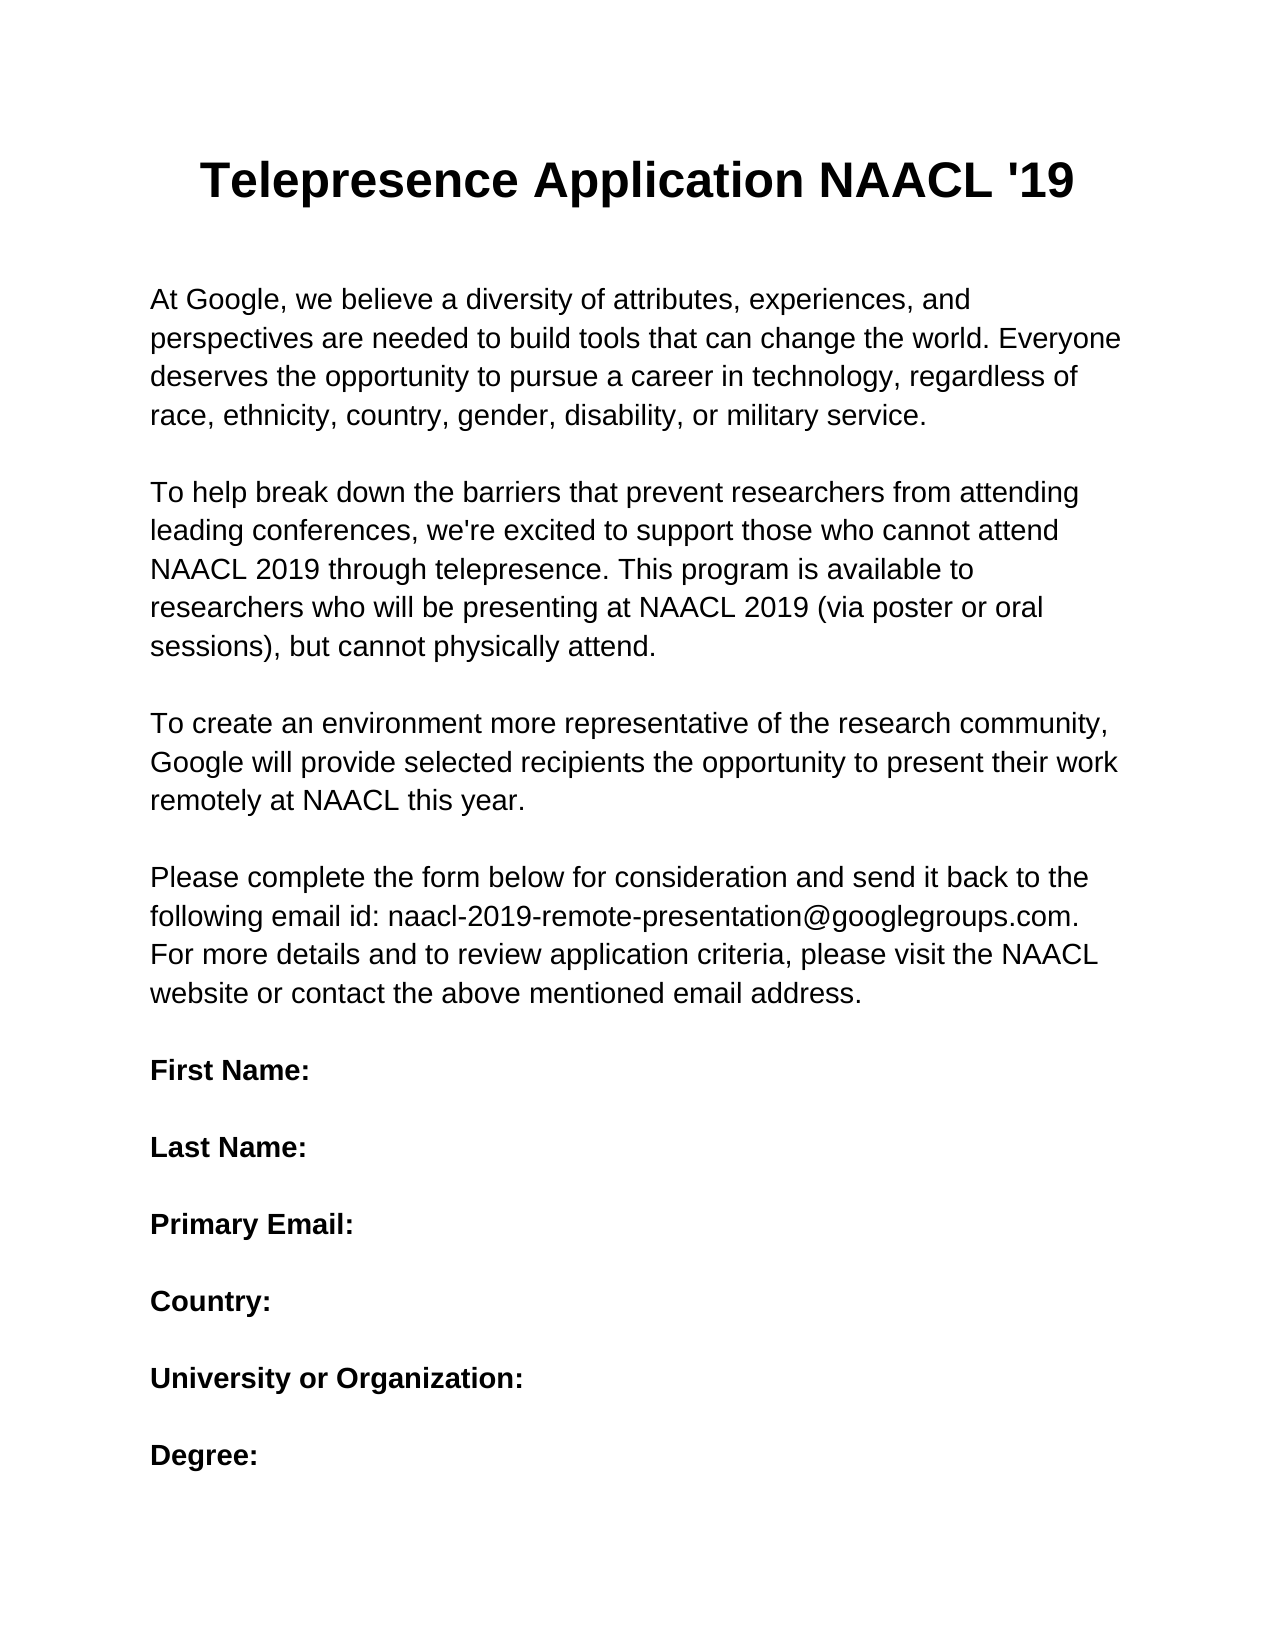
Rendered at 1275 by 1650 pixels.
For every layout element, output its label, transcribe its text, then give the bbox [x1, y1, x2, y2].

text Last Name: [150, 1130, 1125, 1163]
text First Name: [150, 1053, 1125, 1086]
text Country: [150, 1284, 1125, 1318]
text Please complete the form below for consideration and send it back to the following email id: naacl-2019-remote-presentation@googlegroups.com. For more details and to review application criteria, please visit the NAACL website or contact the above mentioned email address. [150, 860, 1125, 1009]
text Telepresence Application NAACL '19 [150, 150, 1125, 207]
text Degree: [150, 1438, 1125, 1472]
text University or Organization: [150, 1361, 1125, 1395]
text At Google, we believe a diversity of attributes, experiences, and perspectives are needed to build tools that can change the world. Everyone deserves the opportunity to pursue a career in technology, regardless of race, ethnicity, country, gender, disability, or military service. [150, 282, 1125, 431]
text To help break down the barriers that prevent researchers from attending leading conferences, we're excited to support those who cannot attend NAACL 2019 through telepresence. This program is available to researchers who will be presenting at NAACL 2019 (via poster or oral sessions), but cannot physically attend. [150, 475, 1125, 662]
text Primary Email: [150, 1207, 1125, 1241]
text To create an environment more representative of the research community, Google will provide selected recipients the opportunity to present their work remotely at NAACL this year. [150, 706, 1125, 817]
